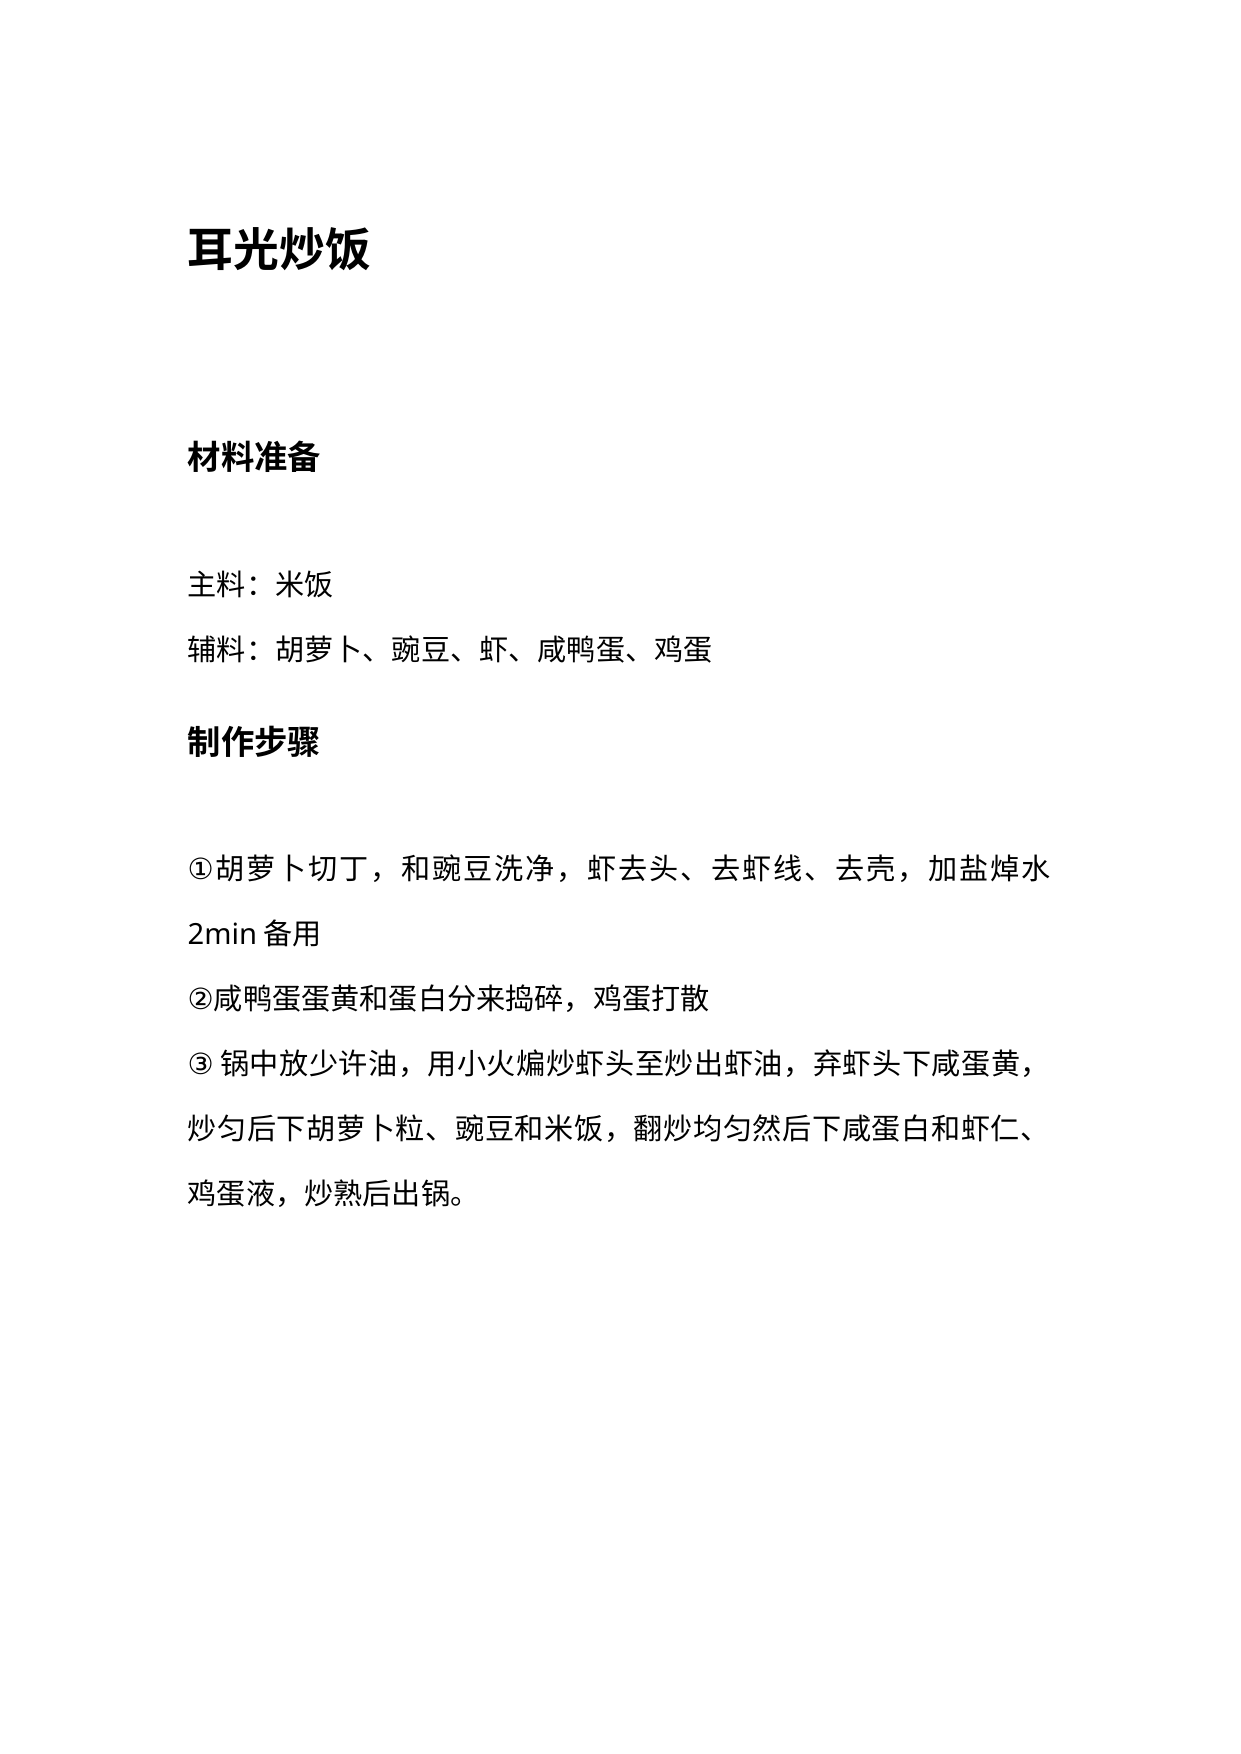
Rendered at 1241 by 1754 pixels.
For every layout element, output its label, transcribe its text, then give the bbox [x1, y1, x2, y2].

list 辅料：胡萝卜、豌豆、虾、咸鸭蛋、鸡蛋 [187, 615, 1053, 680]
subtitle 材料准备 [187, 423, 1053, 488]
text ①胡萝卜切丁，和豌豆洗净，虾去头、去虾线、去壳，加盐焯水2min备用 [187, 834, 1053, 964]
subtitle 制作步骤 [187, 707, 1053, 772]
text ②咸鸭蛋蛋黄和蛋白分来捣碎，鸡蛋打散 [187, 964, 1053, 1029]
subtitle 耳光炒饭 [187, 197, 1053, 295]
text ③锅中放少许油，用小火煸炒虾头至炒出虾油，弃虾头下咸蛋黄，炒匀后下胡萝卜粒、豌豆和米饭，翻炒均匀然后下咸蛋白和虾仁、鸡蛋液，炒熟后出锅。 [187, 1029, 1053, 1224]
text 主料：米饭 [187, 550, 1053, 615]
